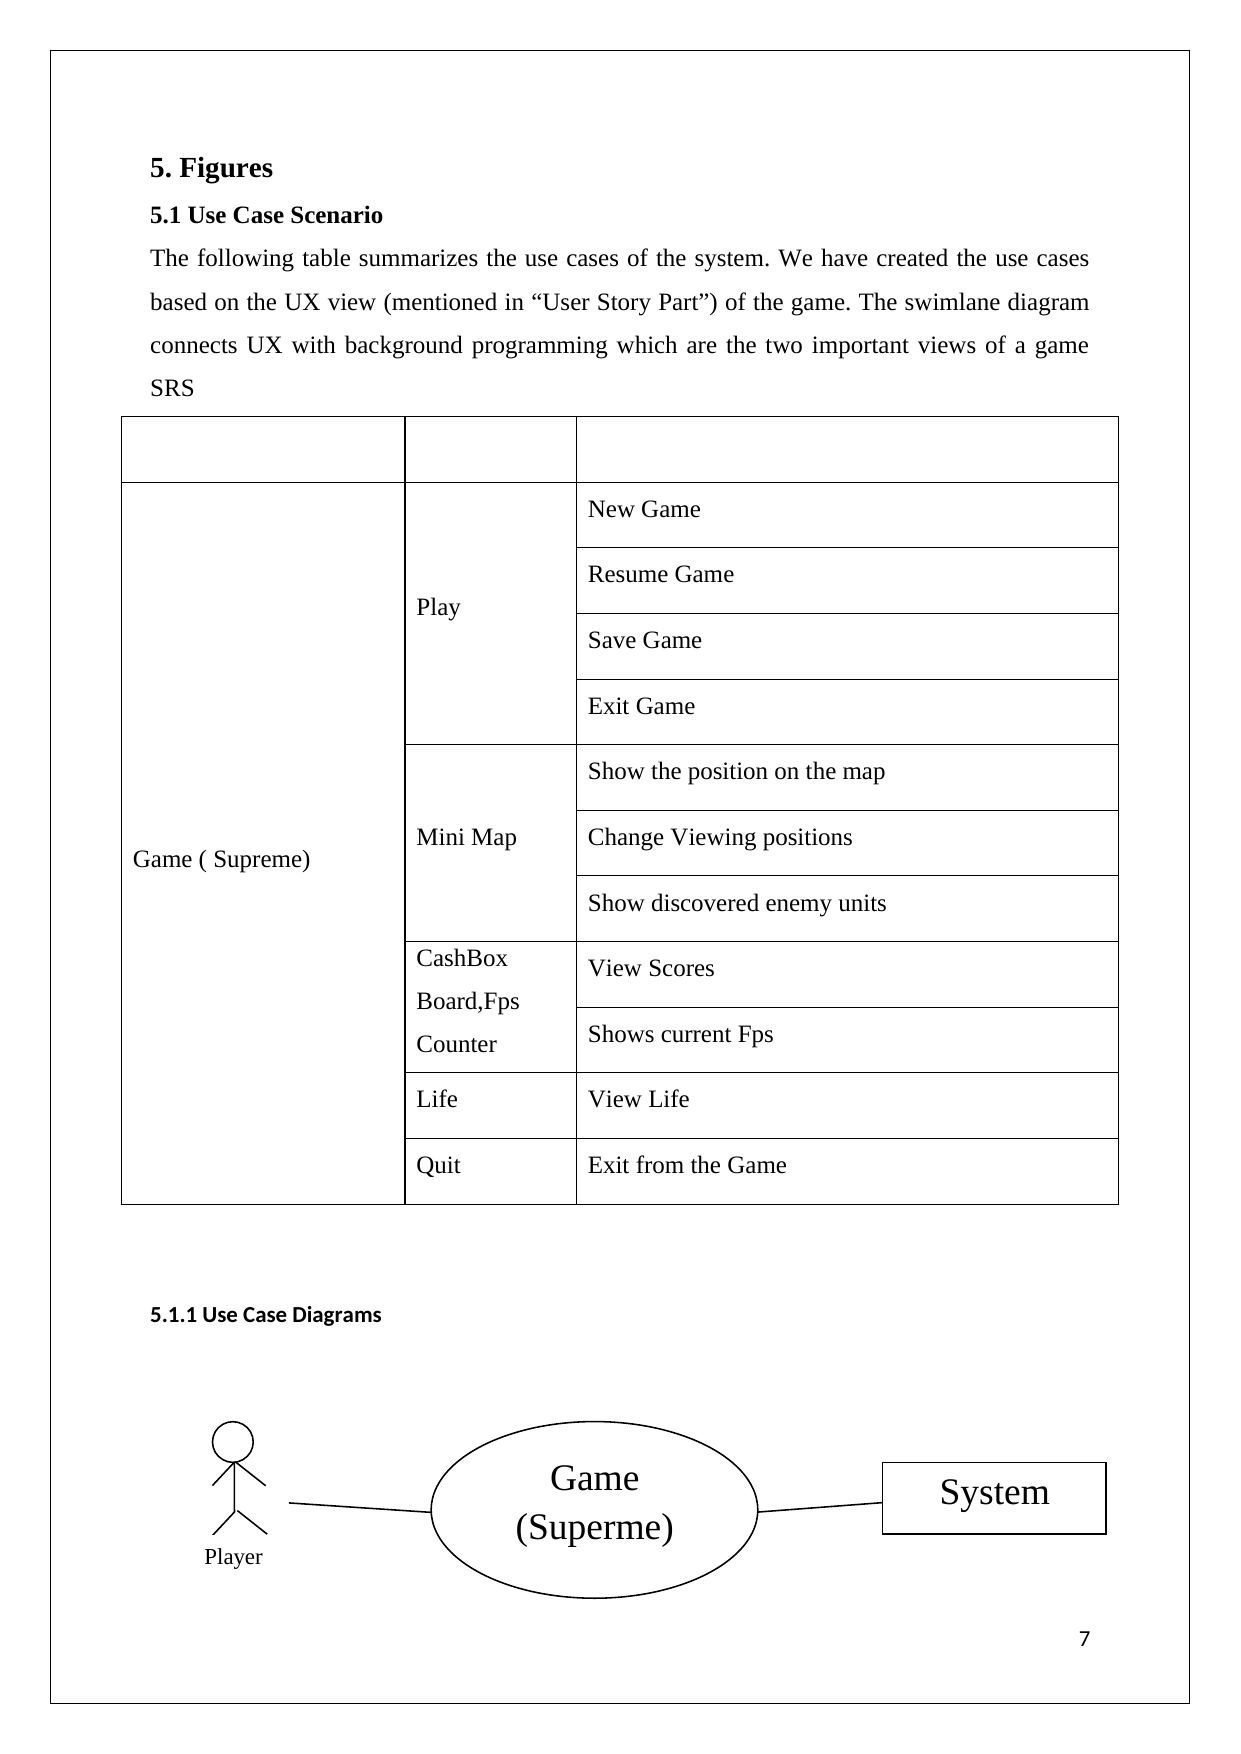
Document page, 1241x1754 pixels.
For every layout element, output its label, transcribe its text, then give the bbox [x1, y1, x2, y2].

text 5.1 Use Case Scenario [150, 200, 1090, 229]
text 5.1.1 Use Case Diagrams [150, 1301, 1090, 1329]
table_cell Game ( Supreme) [122, 483, 404, 1203]
text The following table summarizes the use cases of the system. We have created the use cases based on the UX view (mentioned in “User Story Part”) of the game. The swimlane diagram connects UX with background programming which are the two important views of a game SRS [150, 243, 1090, 402]
table_cell New Game [577, 483, 1118, 547]
table_cell Exit from the Game [577, 1139, 1118, 1203]
table_cell Show discovered enemy units [577, 876, 1118, 941]
table_cell Exit Game [577, 680, 1118, 744]
table_cell View Scores [577, 942, 1118, 1007]
table_cell Resume Game [577, 548, 1118, 613]
table_cell Play [406, 483, 576, 744]
table_cell Show the position on the map [577, 745, 1118, 810]
table_cell Life [406, 1073, 576, 1138]
table_cell CashBox Board,Fps Counter [406, 942, 576, 1072]
table_cell Quit [406, 1139, 576, 1203]
table_cell Shows current Fps [577, 1008, 1118, 1072]
table_header [406, 417, 576, 482]
table_cell Save Game [577, 614, 1118, 678]
table_cell Change Viewing positions [577, 811, 1118, 875]
table_cell View Life [577, 1073, 1118, 1138]
table_header [122, 417, 404, 482]
table_header [577, 417, 1118, 482]
table_cell Mini Map [406, 745, 576, 941]
text 5. Figures [150, 150, 1090, 183]
